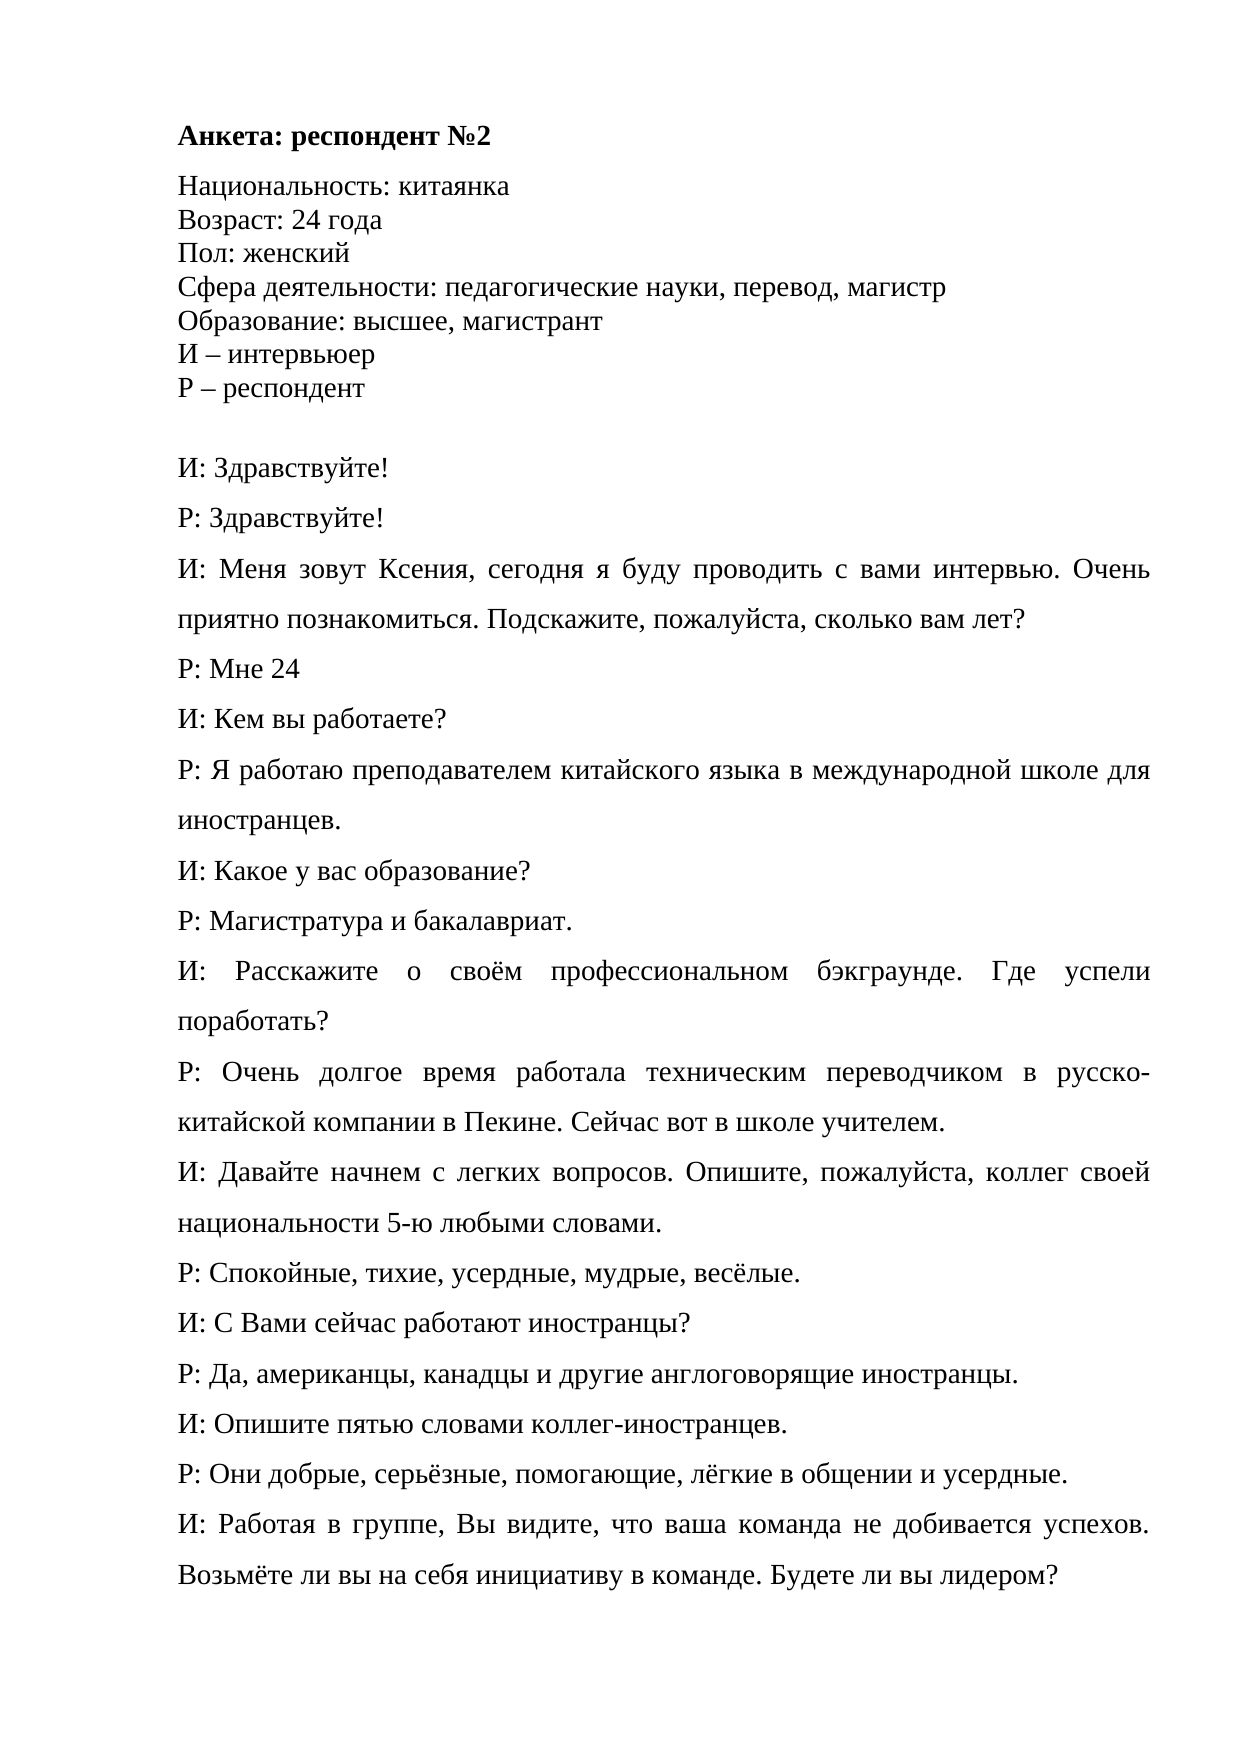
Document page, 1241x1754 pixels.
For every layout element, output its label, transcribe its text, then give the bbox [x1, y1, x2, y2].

text И: Кем вы работаете? [177, 702, 1152, 735]
text Национальность: китаянка [177, 168, 1152, 202]
text Пол: женский [177, 236, 1152, 269]
text И: Здравствуйте! [177, 450, 1152, 484]
text Р: Магистратура и бакалавриат. [177, 903, 1152, 936]
text Р: Спокойные, тихие, усердные, мудрые, весёлые. [177, 1255, 1152, 1289]
text И – интервьюер [177, 336, 1152, 370]
text Р: Мне 24 [177, 651, 1152, 685]
text Р – респондент [177, 370, 1152, 403]
text И: Расскажите о своём профессиональном бэкграунде. Где успели поработать? [177, 953, 1152, 1037]
text И: Какое у вас образование? [177, 853, 1152, 886]
text Р: Здравствуйте! [177, 500, 1152, 534]
text И: С Вами сейчас работают иностранцы? [177, 1305, 1152, 1339]
text Р: Они добрые, серьёзные, помогающие, лёгкие в общении и усердные. [177, 1456, 1152, 1490]
text Сфера деятельности: педагогические науки, перевод, магистр [177, 269, 1152, 303]
text И: Работая в группе, Вы видите, что ваша команда не добивается успехов. Возьмёте ли вы на себя инициативу в команде. Будете ли вы лидером? [177, 1507, 1152, 1591]
text Возраст: 24 года [177, 202, 1152, 236]
text И: Меня зовут Ксения, сегодня я буду проводить с вами интервью. Очень приятно познакомиться. Подскажите, пожалуйста, сколько вам лет? [177, 551, 1152, 634]
text Р: Я работаю преподавателем китайского языка в международной школе для иностранцев. [177, 752, 1152, 836]
text Анкета: респондент №2 [177, 118, 1152, 152]
text И: Давайте начнем с легких вопросов. Опишите, пожалуйста, коллег своей национальности 5-ю любыми словами. [177, 1154, 1152, 1238]
text Образование: высшее, магистрант [177, 303, 1152, 336]
text Р: Да, американцы, канадцы и другие англоговорящие иностранцы. [177, 1356, 1152, 1389]
text И: Опишите пятью словами коллег-иностранцев. [177, 1406, 1152, 1439]
text Р: Очень долгое время работала техническим переводчиком в русско-китайской компании в Пекине. Сейчас вот в школе учителем. [177, 1054, 1152, 1138]
